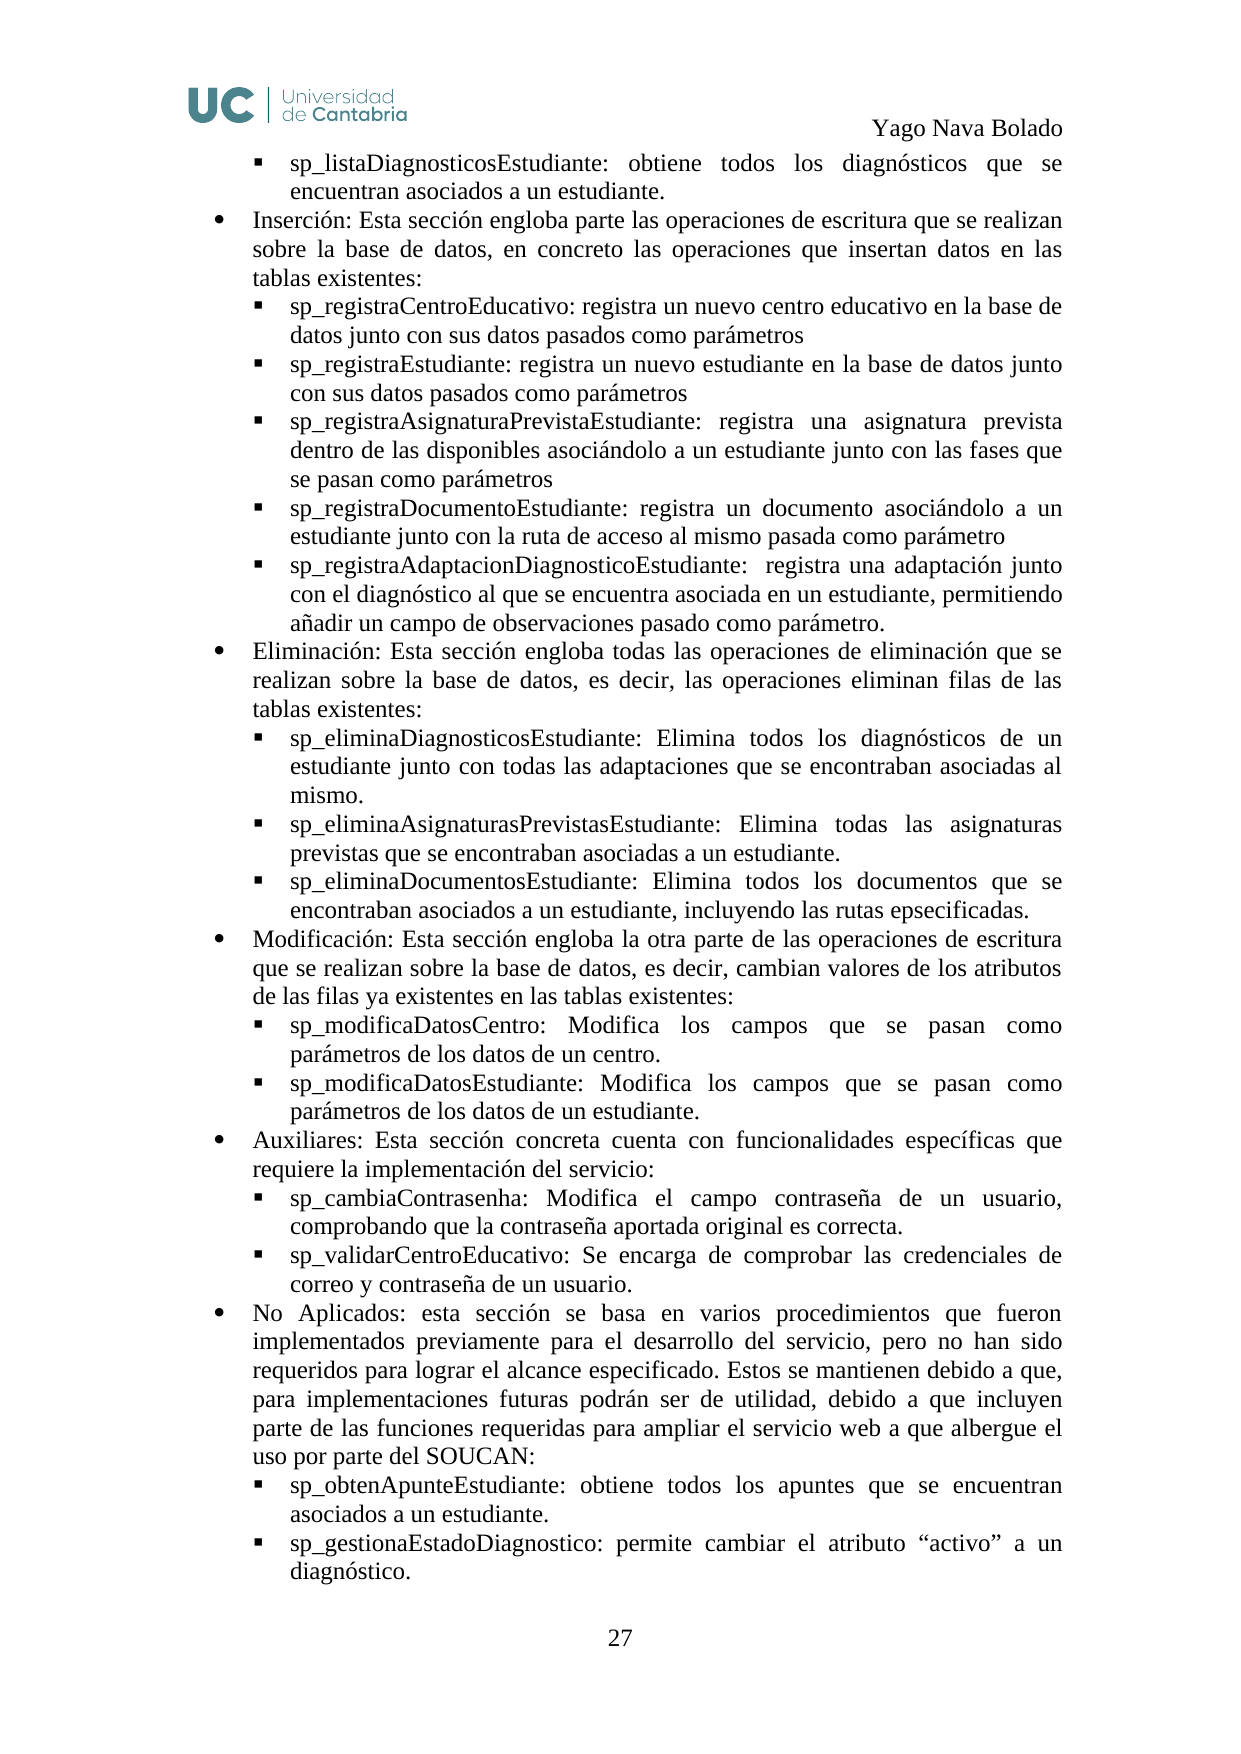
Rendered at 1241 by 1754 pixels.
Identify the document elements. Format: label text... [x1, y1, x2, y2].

list sp_eliminaDiagnosticosEstudiante: Elimina todos los diagnósticos de un estudiante junto con todas las adaptaciones que se encontraban asociadas al mismo. [252, 723, 1063, 809]
list sp_eliminaDocumentosEstudiante: Elimina todos los documentos que se encontraban asociados a un estudiante, incluyendo las rutas epsecificadas. [252, 866, 1063, 924]
list sp_modificaDatosCentro: Modifica los campos que se pasan como parámetros de los datos de un centro. [252, 1010, 1063, 1068]
list sp_cambiaContrasenha: Modifica el campo contraseña de un usuario, comprobando que la contraseña aportada original es correcta. [252, 1183, 1063, 1240]
list Auxiliares: Esta sección concreta cuenta con funcionalidades específicas que requiere la implementación del servicio: [215, 1125, 1063, 1183]
list sp_listaDiagnosticosEstudiante: obtiene todos los diagnósticos que se encuentran asociados a un estudiante. [252, 148, 1063, 205]
list sp_registraEstudiante: registra un nuevo estudiante en la base de datos junto con sus datos pasados como parámetros [252, 349, 1063, 406]
list Eliminación: Esta sección engloba todas las operaciones de eliminación que se realizan sobre la base de datos, es decir, las operaciones eliminan filas de las tablas existentes: [215, 636, 1063, 723]
picture [177, 73, 418, 137]
list sp_registraCentroEducativo: registra un nuevo centro educativo en la base de datos junto con sus datos pasados como parámetros [252, 291, 1063, 349]
list Inserción: Esta sección engloba parte las operaciones de escritura que se realizan sobre la base de datos, en concreto las operaciones que insertan datos en las tablas existentes: [215, 205, 1063, 291]
list No Aplicados: esta sección se basa en varios procedimientos que fueron implementados previamente para el desarrollo del servicio, pero no han sido requeridos para lograr el alcance especificado. Estos se mantienen debido a que, para implementaciones futuras podrán ser de utilidad, debido a que incluyen parte de las funciones requeridas para ampliar el servicio web a que albergue el uso por parte del SOUCAN: [215, 1298, 1063, 1470]
list sp_validarCentroEducativo: Se encarga de comprobar las credenciales de correo y contraseña de un usuario. [252, 1240, 1063, 1298]
list Modificación: Esta sección engloba la otra parte de las operaciones de escritura que se realizan sobre la base de datos, es decir, cambian valores de los atributos de las filas ya existentes en las tablas existentes: [215, 924, 1063, 1010]
list sp_obtenApunteEstudiante: obtiene todos los apuntes que se encuentran asociados a un estudiante. [252, 1470, 1063, 1528]
list sp_eliminaAsignaturasPrevistasEstudiante: Elimina todas las asignaturas previstas que se encontraban asociadas a un estudiante. [252, 809, 1063, 866]
list sp_modificaDatosEstudiante: Modifica los campos que se pasan como parámetros de los datos de un estudiante. [252, 1068, 1063, 1125]
list sp_registraDocumentoEstudiante: registra un documento asociándolo a un estudiante junto con la ruta de acceso al mismo pasada como parámetro [252, 493, 1063, 550]
list sp_registraAdaptacionDiagnosticoEstudiante: registra una adaptación junto con el diagnóstico al que se encuentra asociada en un estudiante, permitiendo añadir un campo de observaciones pasado como parámetro. [252, 550, 1063, 636]
list sp_registraAsignaturaPrevistaEstudiante: registra una asignatura prevista dentro de las disponibles asociándolo a un estudiante junto con las fases que se pasan como parámetros [252, 406, 1063, 493]
list sp_gestionaEstadoDiagnostico: permite cambiar el atributo “activo” a un diagnóstico. [252, 1528, 1063, 1585]
